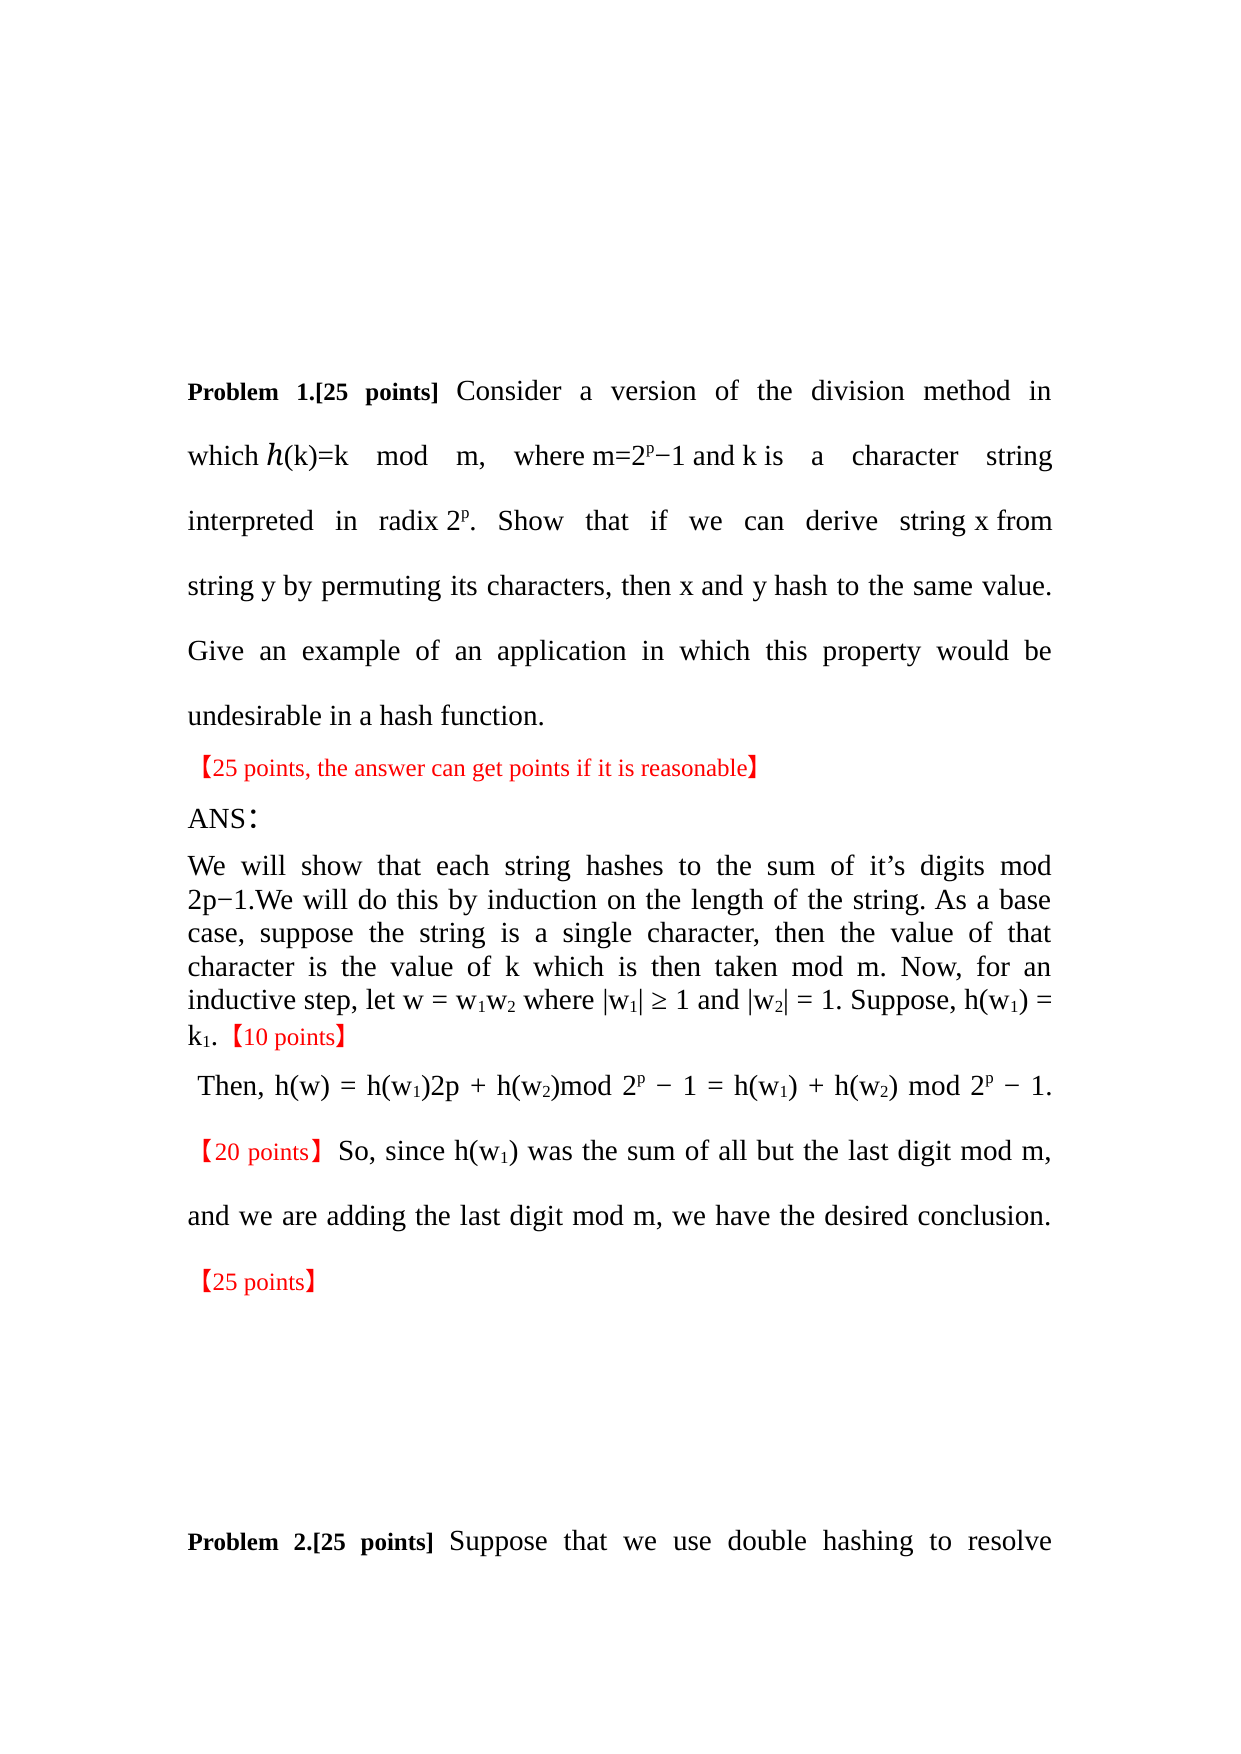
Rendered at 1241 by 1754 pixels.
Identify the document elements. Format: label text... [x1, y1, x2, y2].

list ANS： [187, 783, 1053, 848]
text We will show that each string hashes to the sum of it’s digits mod 2p−1.We will do this by induction on the length of the string. As a base case, suppose the string is a single character, then the value of that character is the value of k which is then taken mod m. Now, for an inductive step, let w = w1w2 where |w1| ≥ 1 and |w2| = 1. Suppose, h(w1) = k1.【10 points】 [187, 848, 1053, 1052]
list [187, 1507, 1053, 1572]
text 【25 points, the answer can get points if it is reasonable】 [187, 747, 1053, 783]
list Then, h(w) = h(w1)2p + h(w2)mod 2p − 1 = h(w1) + h(w2) mod 2p − 1. 【20 points】So, since h(w1) was the sum of all but the last digit mod m, and we are adding the last digit mod m, we have the desired conclusion.【25 points】 [187, 1052, 1053, 1312]
list Problem 1.[25 points] Consider a version of the division method in which ℎ(k)=k mod m, where m=2p−1 and k is a character string interpreted in radix 2p. Show that if we can derive string x from string y by permuting its characters, then x and y hash to the same value. Give an example of an application in which this property would be undesirable in a hash function. [187, 357, 1053, 747]
